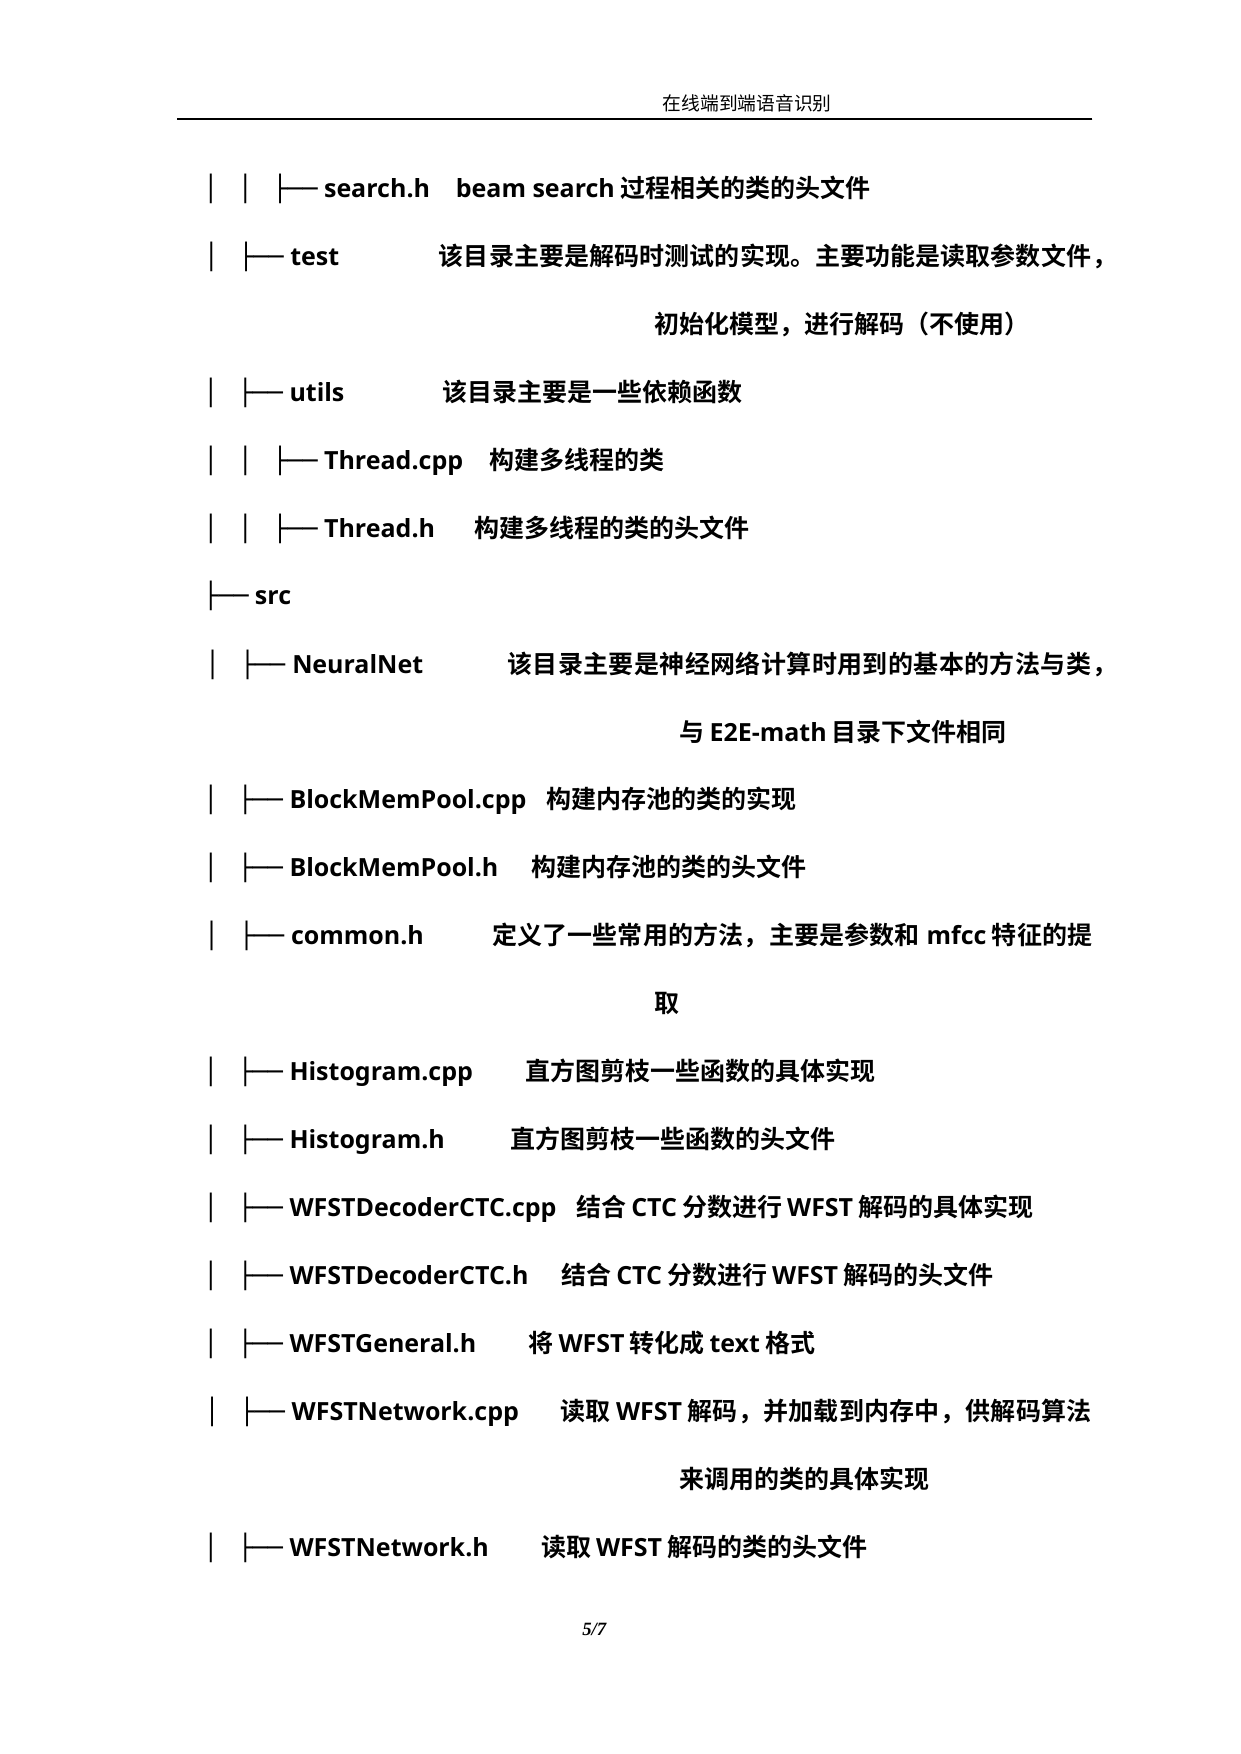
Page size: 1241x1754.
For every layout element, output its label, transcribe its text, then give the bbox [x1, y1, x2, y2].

text │ ├── test 该目录主要是解码时测试的实现。主要功能是读取参数文件，初始化模型，进行解码（不使用） [177, 221, 1092, 357]
text │ ├── common.h 定义了一些常用的方法，主要是参数和mfcc特征的提取 [177, 900, 1092, 1036]
text │ ├── BlockMemPool.cpp 构建内存池的类的实现 [177, 764, 1092, 832]
text │ ├── Histogram.h 直方图剪枝一些函数的头文件 [177, 1104, 1092, 1172]
text │ │ ├── Thread.h 构建多线程的类的头文件 [177, 492, 1092, 560]
text │ │ ├── Thread.cpp 构建多线程的类 [177, 424, 1092, 492]
text │ ├── WFSTNetwork.cpp 读取WFST解码，并加载到内存中，供解码算法来调用的类的具体实现 [177, 1375, 1092, 1511]
text │ │ ├── search.h beam search过程相关的类的头文件 [177, 153, 1092, 221]
text │ ├── NeuralNet 该目录主要是神经网络计算时用到的基本的方法与类，与E2E-math目录下文件相同 [177, 628, 1092, 764]
text │ ├── WFSTGeneral.h 将WFST转化成text格式 [177, 1307, 1092, 1375]
text │ ├── WFSTDecoderCTC.h 结合CTC分数进行WFST解码的头文件 [177, 1239, 1092, 1307]
text │ ├── BlockMemPool.h 构建内存池的类的头文件 [177, 832, 1092, 900]
text │ ├── WFSTDecoderCTC.cpp 结合CTC分数进行WFST解码的具体实现 [177, 1172, 1092, 1239]
text │ ├── WFSTNetwork.h 读取WFST解码的类的头文件 [177, 1511, 1092, 1579]
text │ ├── Histogram.cpp 直方图剪枝一些函数的具体实现 [177, 1036, 1092, 1104]
text │ ├── utils 该目录主要是一些依赖函数 [177, 357, 1092, 424]
text ├── src [177, 560, 1092, 628]
